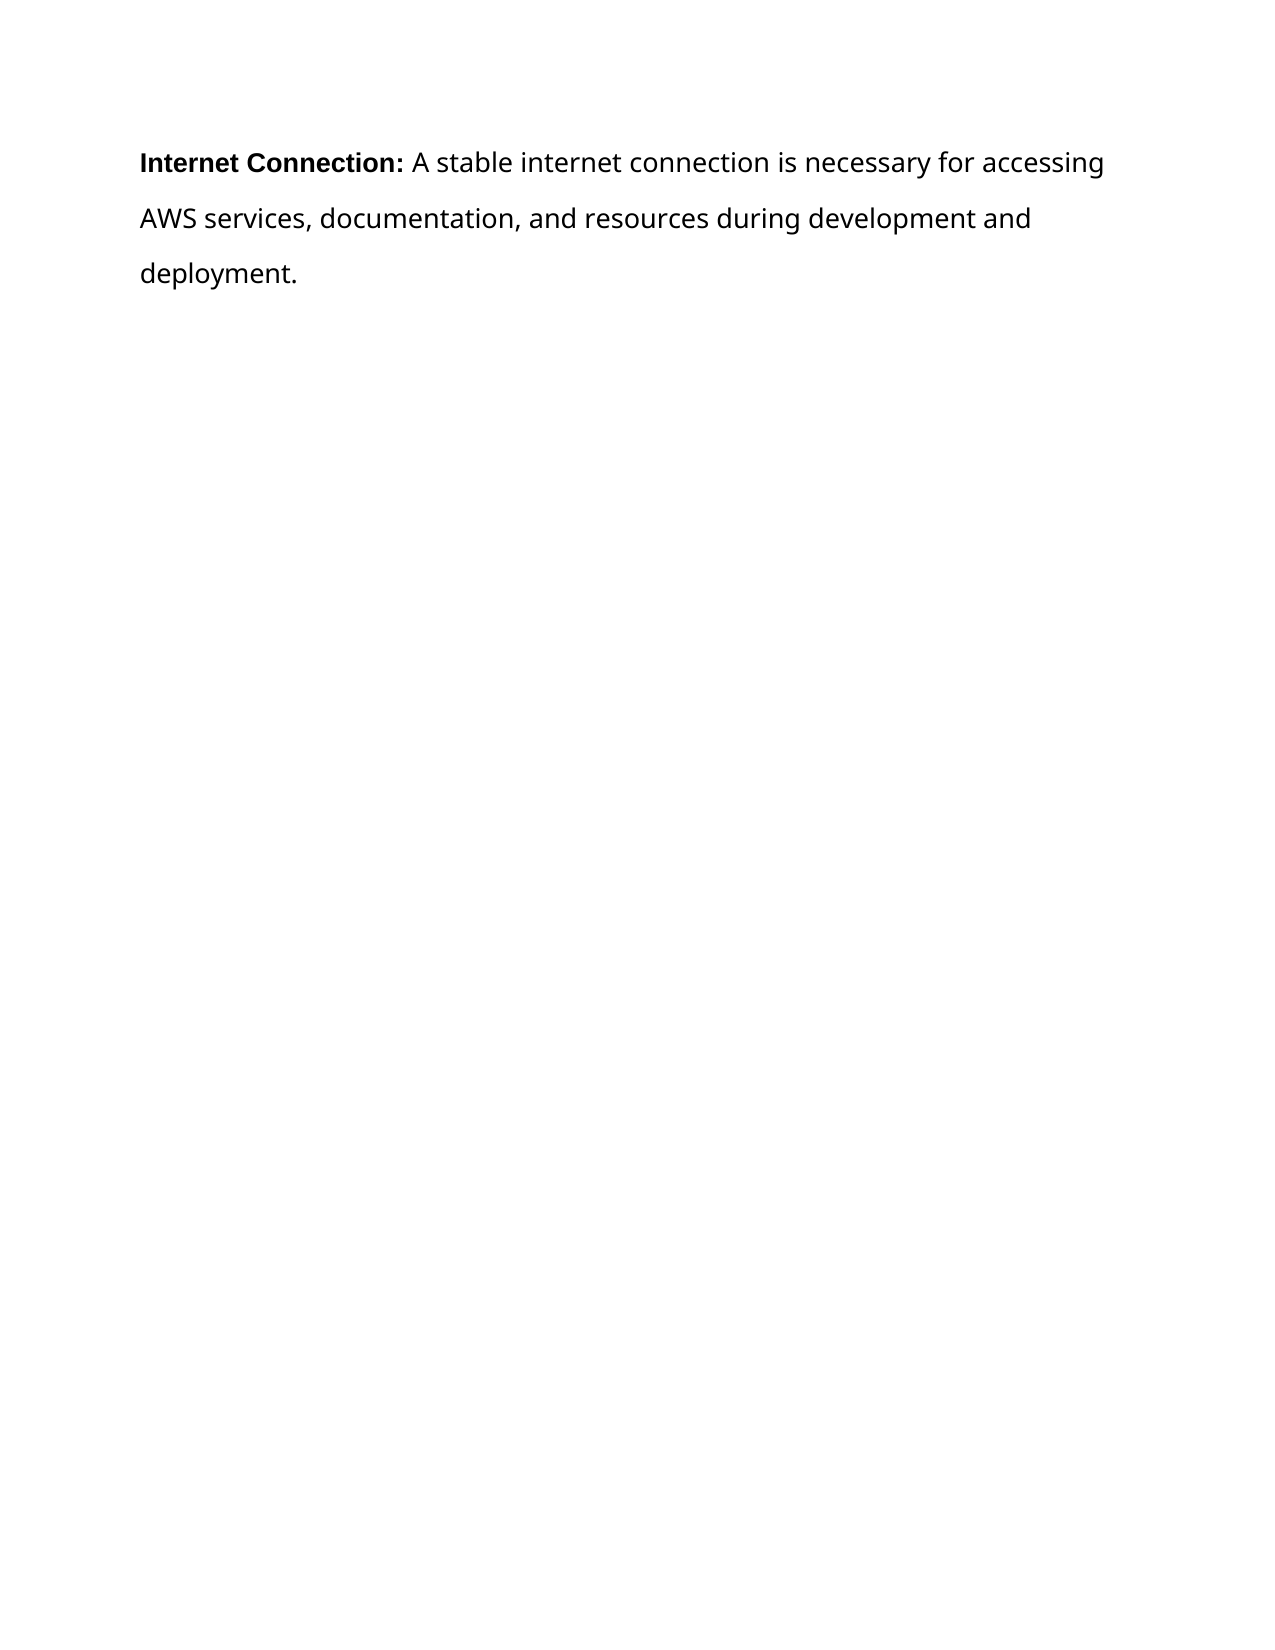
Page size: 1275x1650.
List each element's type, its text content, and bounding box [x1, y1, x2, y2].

text Internet Connection: A stable internet connection is necessary for accessing AWS services, documentation, and resources during development and deployment. [139, 144, 1117, 291]
